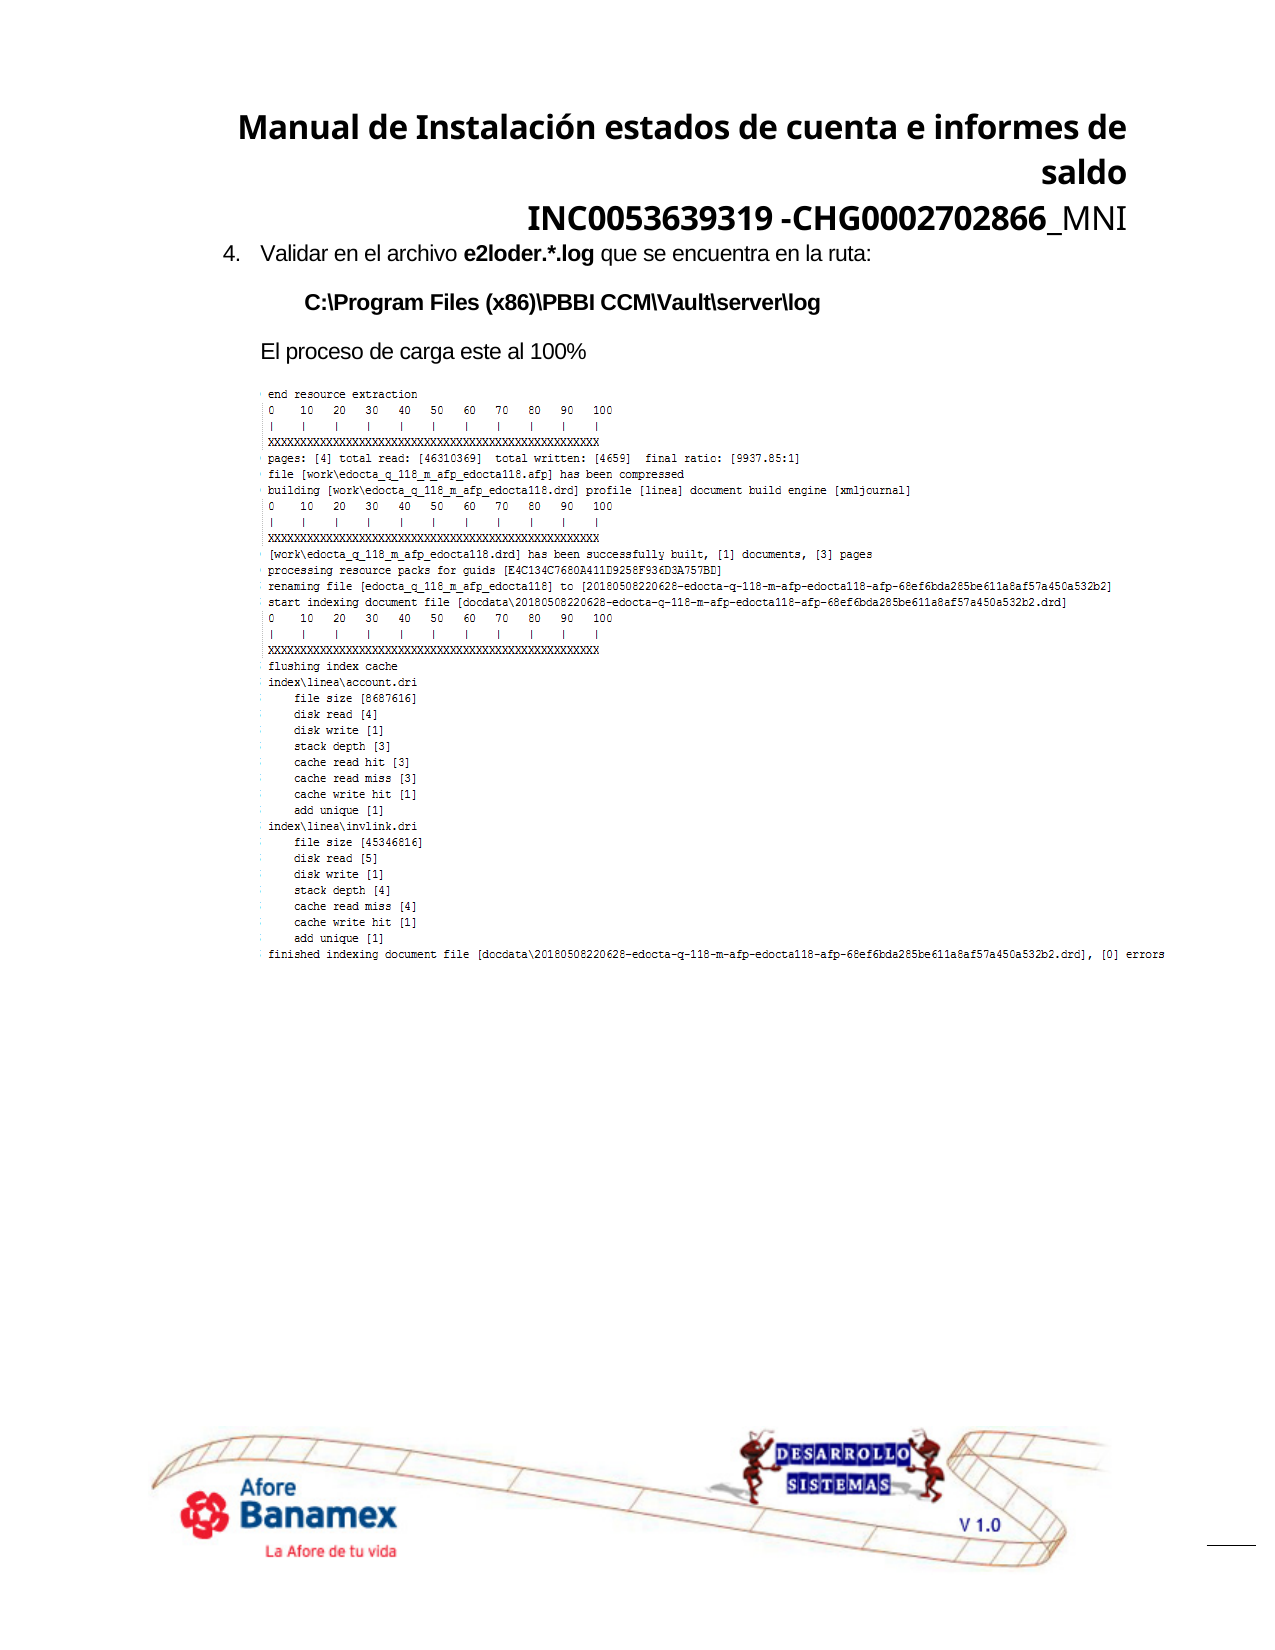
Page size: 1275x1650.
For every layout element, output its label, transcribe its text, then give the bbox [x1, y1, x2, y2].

text El proceso de carga este al 100% [185, 338, 1127, 364]
text C:\Program Files (x86)\PBBI CCM\Vault\server\log [223, 289, 1127, 315]
picture [147, 1426, 1128, 1575]
picture [260, 387, 1171, 964]
list Validar en el archivo e2loder.*.log que se encuentra en la ruta: [223, 240, 1127, 266]
